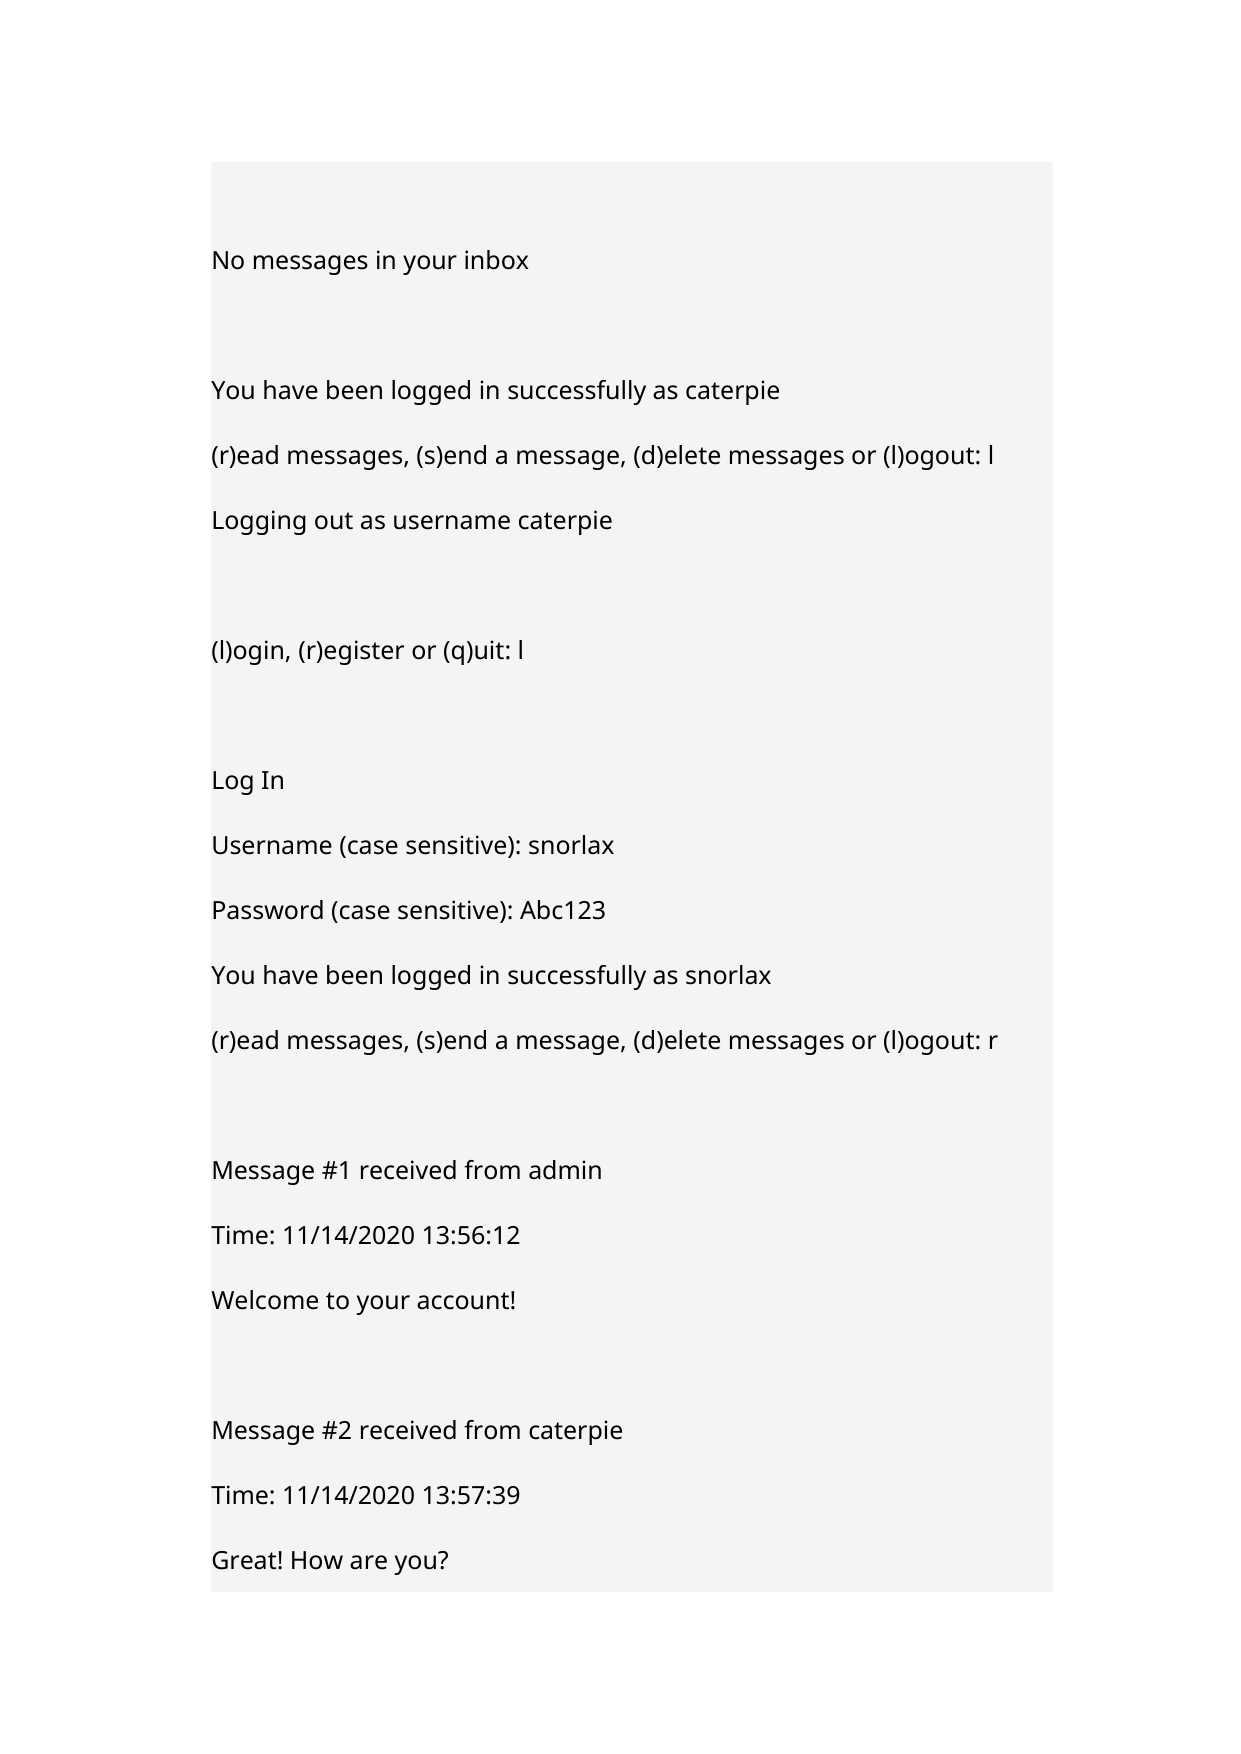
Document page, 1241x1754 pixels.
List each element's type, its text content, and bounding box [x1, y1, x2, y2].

text Message #1 received from admin [211, 1137, 1053, 1202]
text Logging out as username caterpie [211, 487, 1053, 552]
text Welcome to your account! [211, 1267, 1053, 1332]
text Password (case sensitive): Abc123 [211, 877, 1053, 942]
text Message #2 received from caterpie [211, 1397, 1053, 1462]
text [211, 357, 1053, 422]
text No messages in your inbox [211, 227, 1053, 292]
text (r)ead messages, (s)end a message, (d)elete messages or (l)ogout: r [211, 1007, 1053, 1072]
text You have been logged in successfully as snorlax [211, 942, 1053, 1007]
text (l)ogin, (r)egister or (q)uit: l [211, 617, 1053, 682]
text Time: 11/14/2020 13:56:12 [211, 1202, 1053, 1267]
text Username (case sensitive): snorlax [211, 812, 1053, 877]
text (r)ead messages, (s)end a message, (d)elete messages or (l)ogout: l [211, 422, 1053, 487]
text Log In [211, 747, 1053, 812]
text Time: 11/14/2020 13:57:39 [211, 1462, 1053, 1527]
text Great! How are you? [211, 1527, 1053, 1592]
